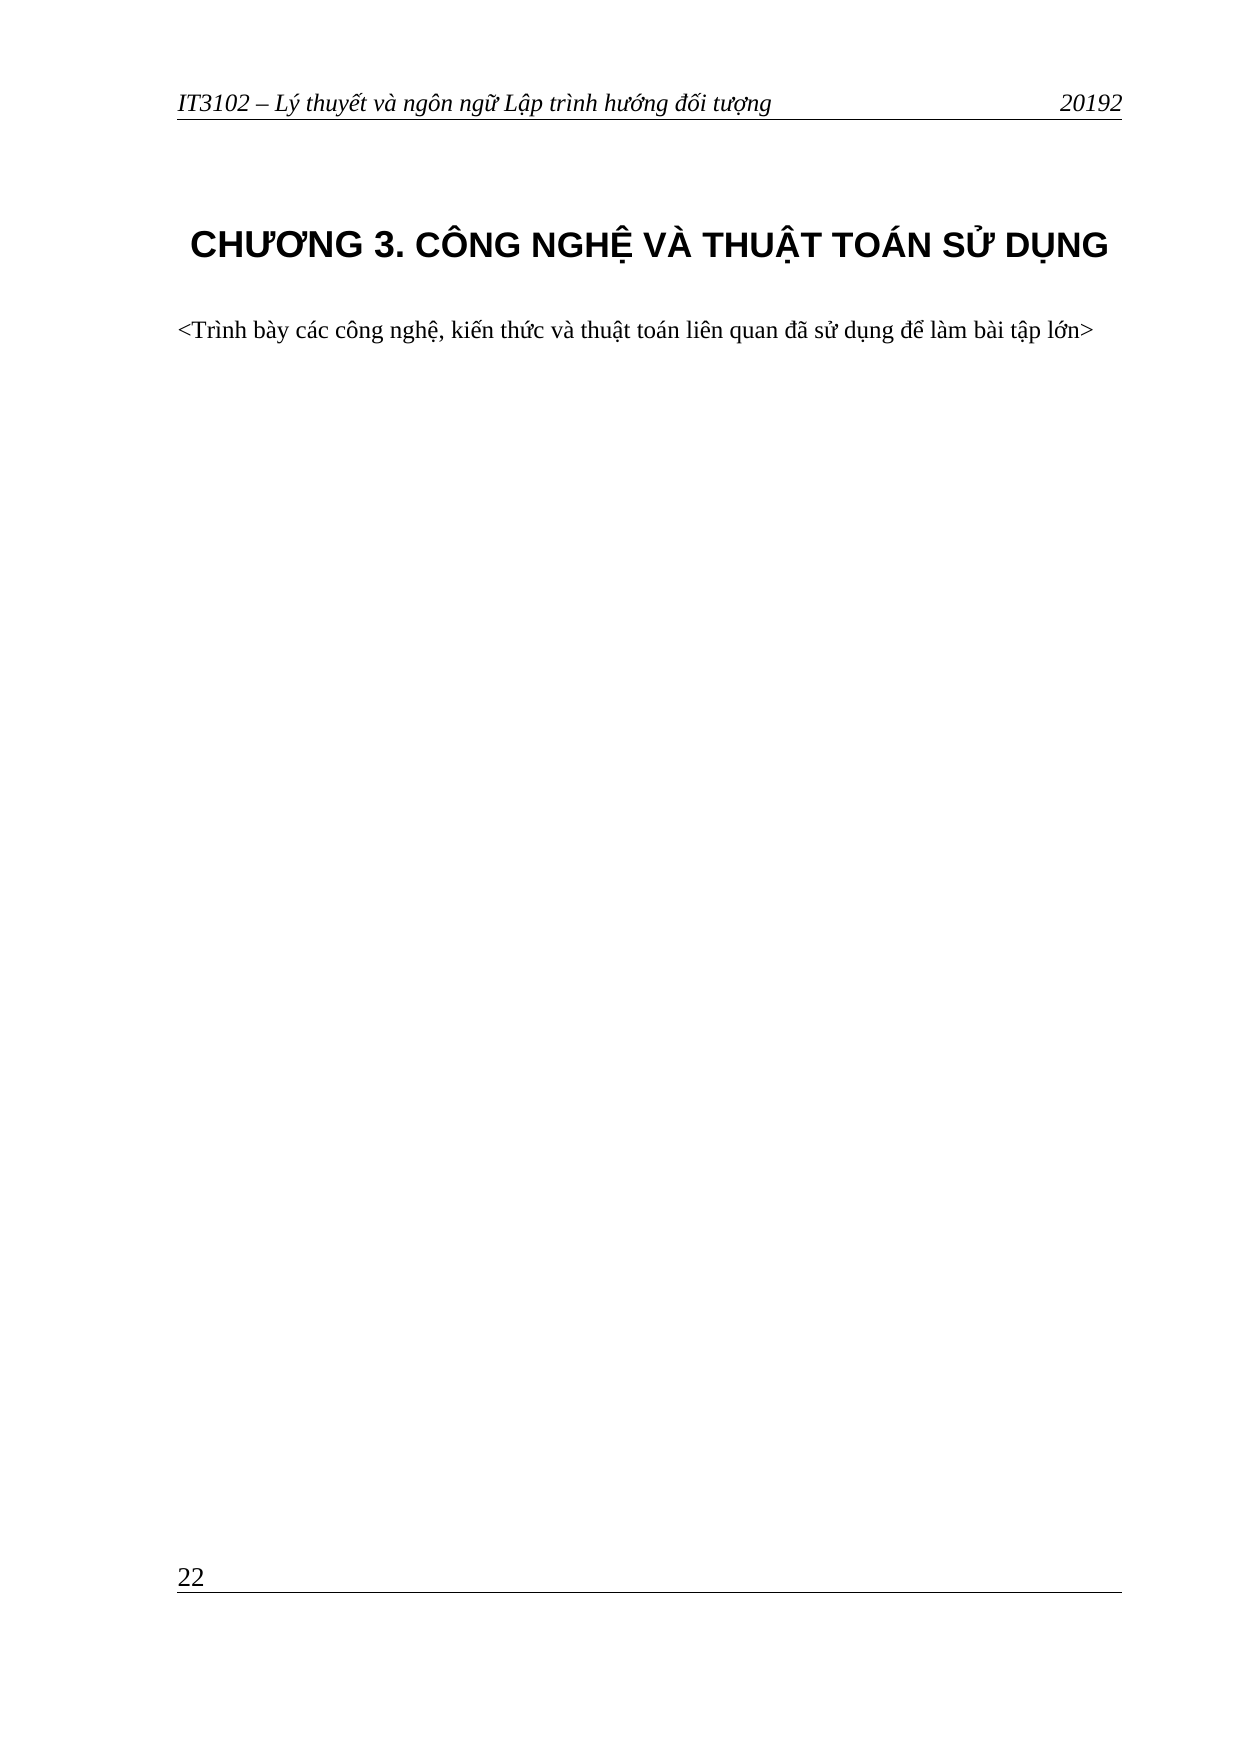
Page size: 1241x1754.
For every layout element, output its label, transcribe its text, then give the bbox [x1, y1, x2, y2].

subtitle CÔNG NGHỆ VÀ THUẬT TOÁN SỬ DỤNG [177, 222, 1122, 266]
text <Trình bày các công nghệ, kiến thức và thuật toán liên quan đã sử dụng để làm bài tập lớn> [177, 316, 1122, 344]
